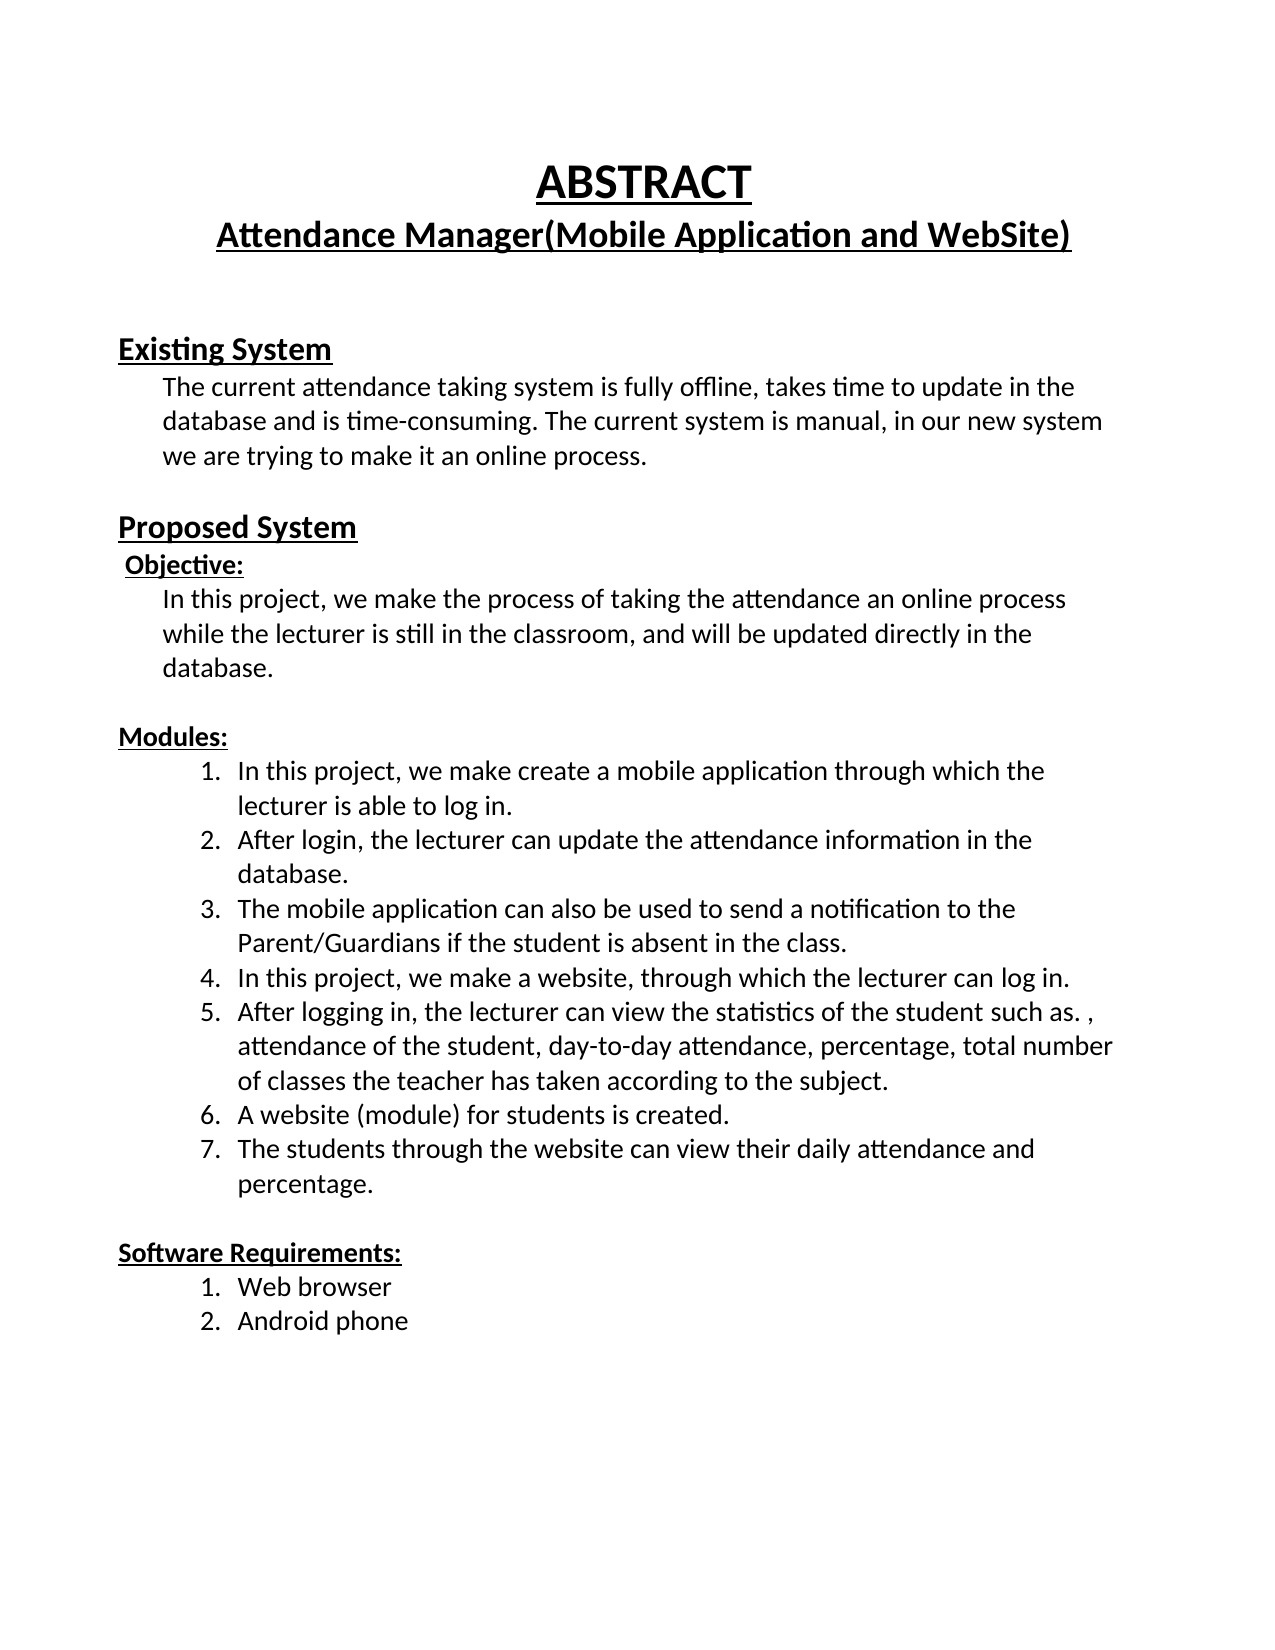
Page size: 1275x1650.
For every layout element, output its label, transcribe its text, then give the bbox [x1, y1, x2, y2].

list In this project, we make create a mobile application through which the lecturer is able to log in. [200, 753, 1125, 822]
list Android phone [200, 1303, 1125, 1338]
list After logging in, the lecturer can view the statistics of the student such as. , attendance of the student, day-to-day attendance, percentage, total number of classes the teacher has taken according to the subject. [200, 994, 1125, 1097]
text Modules: [118, 719, 1125, 753]
list The students through the website can view their daily attendance and percentage. [200, 1131, 1125, 1200]
text Proposed System [118, 506, 1125, 547]
list A website (module) for students is created. [200, 1097, 1125, 1131]
text Software Requirements: [118, 1234, 1125, 1269]
text In this project, we make the process of taking the attendance an online process while the lecturer is still in the classroom, and will be updated directly in the database. [162, 581, 1125, 684]
text The current attendance taking system is fully offline, takes time to update in the database and is time-consuming. The current system is manual, in our new system we are trying to make it an online process. [162, 369, 1125, 472]
list Web browser [200, 1269, 1125, 1303]
list In this project, we make a website, through which the lecturer can log in. [200, 959, 1125, 994]
text Objective: [119, 547, 1125, 581]
list The mobile application can also be used to send a notification to the Parent/Guardians if the student is absent in the class. [200, 891, 1125, 959]
text Attendance Manager(Mobile Application and WebSite) [162, 211, 1125, 257]
list After login, the lecturer can update the attendance information in the database. [200, 822, 1125, 891]
text ABSTRACT [162, 150, 1125, 211]
text Existing System [118, 328, 1125, 369]
